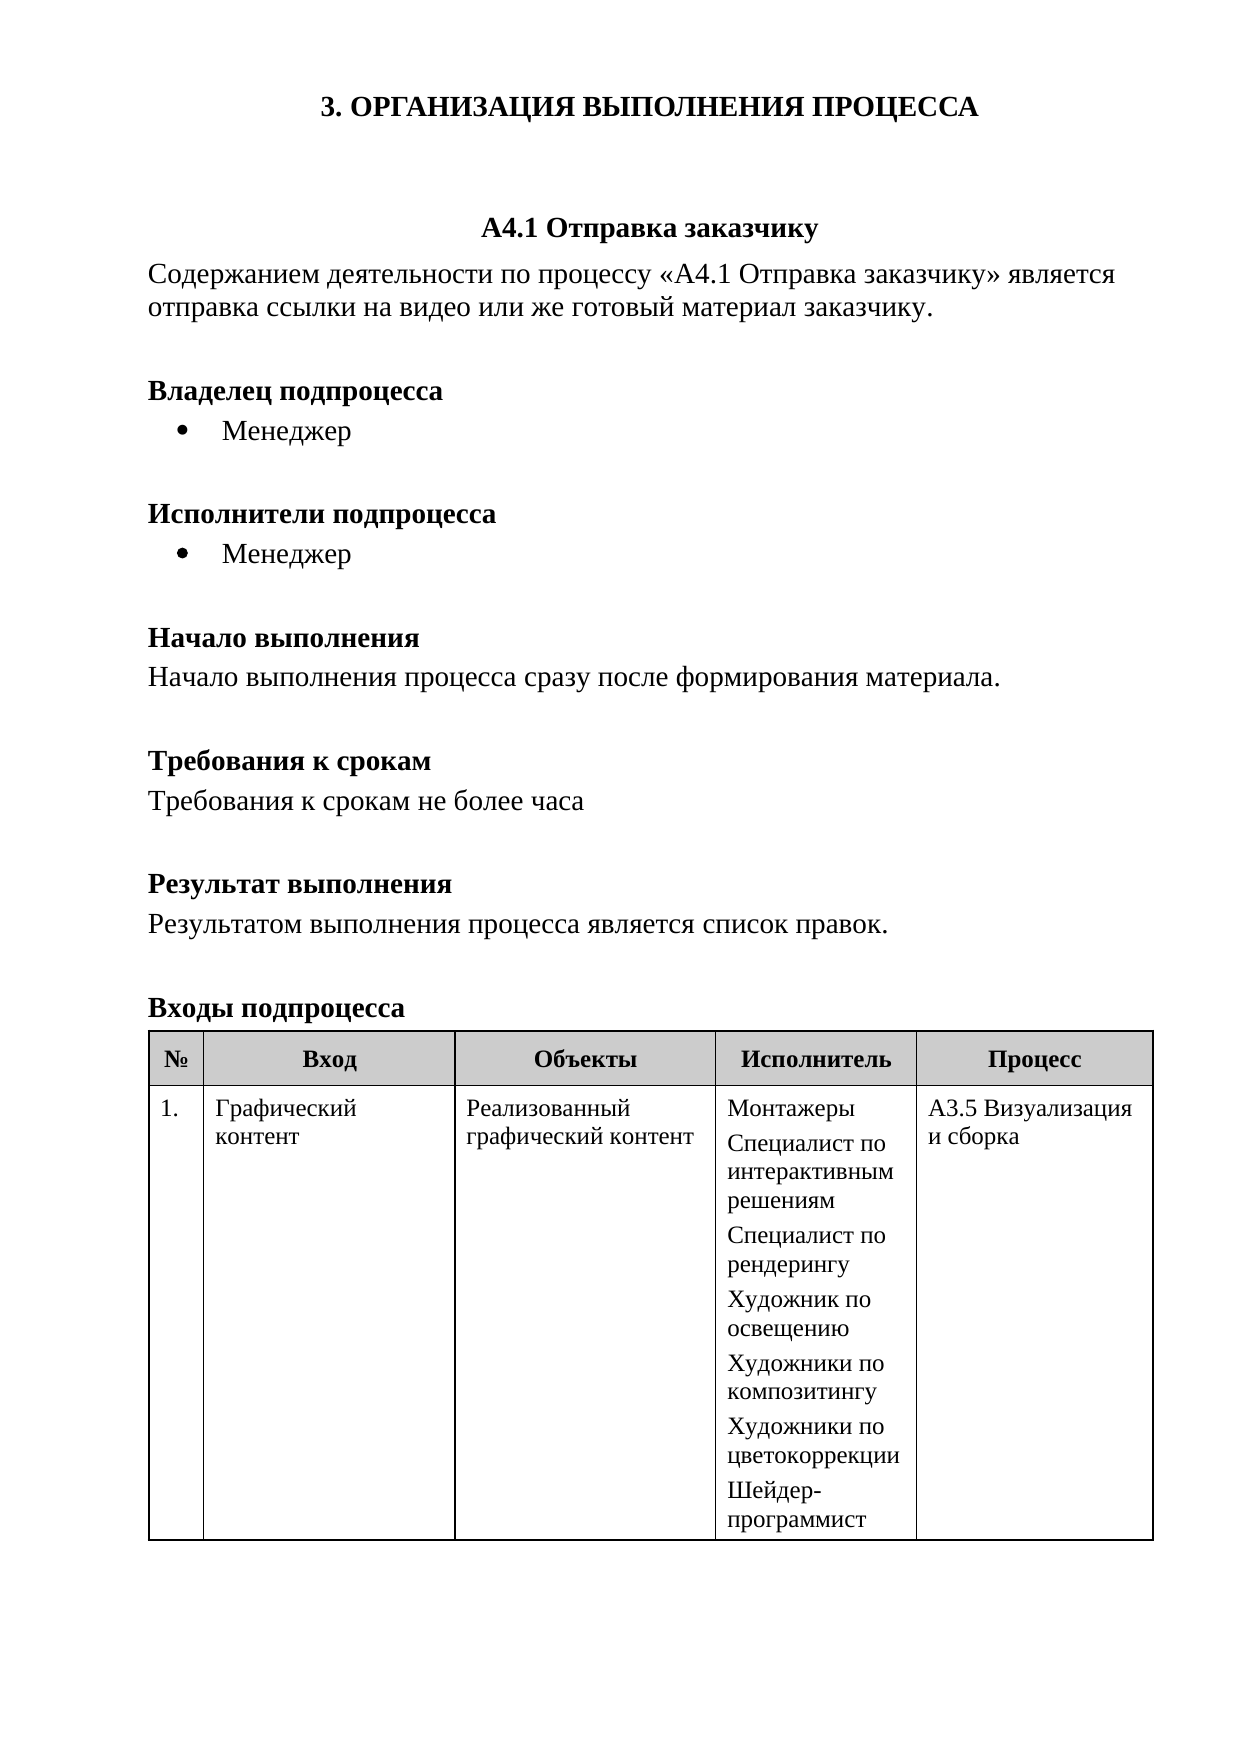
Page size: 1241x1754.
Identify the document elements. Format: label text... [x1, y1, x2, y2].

subtitle Владелец подпроцесса [148, 373, 1152, 406]
table_cell Монтажеры Специалист по интерактивным решениям Специалист по рендерингу Художник по освещению Художники по композитингу Художники по цветокоррекции Шейдер-программист [716, 1086, 916, 1539]
subtitle ОРГАНИЗАЦИЯ ВЫПОЛНЕНИЯ ПРОЦЕССА [148, 89, 1152, 122]
text Начало выполнения процесса сразу после формирования материала. [148, 659, 1152, 693]
table_cell А3.5 Визуализация и сборка [917, 1086, 1152, 1539]
table_cell Реализованный графический контент [456, 1086, 715, 1539]
subtitle Результат выполнения [148, 866, 1152, 900]
text Содержанием деятельности по процессу «А4.1 Отправка заказчику» является отправка ссылки на видео или же готовый материал заказчику. [148, 256, 1152, 323]
text А4.1 Отправка заказчику [148, 210, 1152, 243]
text Менеджер [177, 413, 1152, 446]
subtitle Требования к срокам [148, 743, 1152, 777]
table_header Исполнитель [716, 1032, 916, 1085]
subtitle Начало выполнения [148, 620, 1152, 653]
table_cell Графический контент [204, 1086, 454, 1539]
table_header Вход [204, 1032, 454, 1085]
table_header Объекты [456, 1032, 715, 1085]
subtitle Исполнители подпроцесса [148, 496, 1152, 530]
table_header № [150, 1032, 203, 1085]
table_header Процесс [917, 1032, 1152, 1085]
table_cell 1. [150, 1086, 203, 1539]
subtitle Входы подпроцесса [148, 990, 1152, 1023]
text Менеджер [177, 536, 1152, 570]
text Результатом выполнения процесса является список правок. [148, 906, 1152, 940]
text Требования к срокам не более часа [148, 783, 1152, 816]
